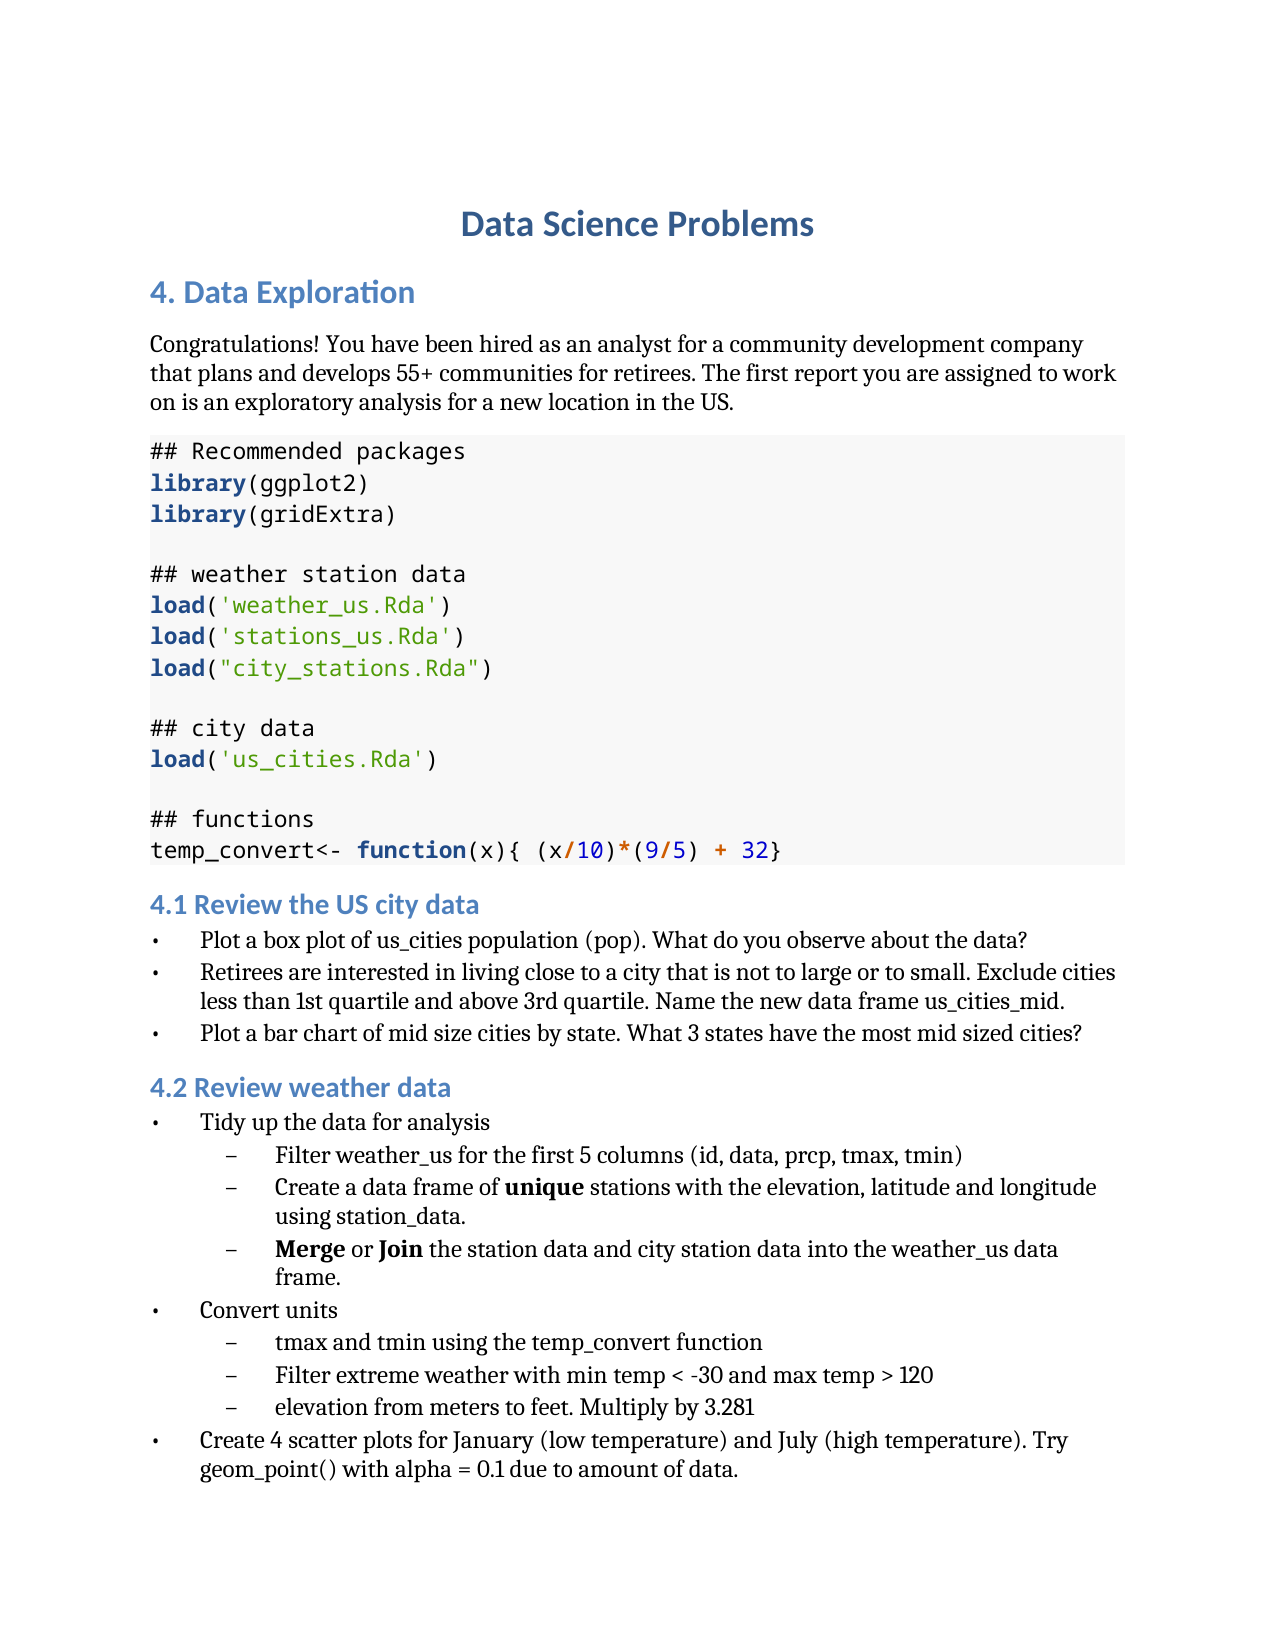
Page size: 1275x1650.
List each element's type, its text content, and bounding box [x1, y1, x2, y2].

title Data Science Problems [150, 200, 1125, 246]
list Create a data frame of unique stations with the elevation, latitude and longitude using station_data. [225, 1173, 1125, 1231]
text ## Recommended packages library(ggplot2) library(gridExtra) ## weather station data load('weather_us.Rda') load('stations_us.Rda') load("city_stations.Rda") ## city data load('us_cities.Rda') ## functions temp_convert<- function(x){ (x/10)*(9/5) + 32} [150, 435, 1125, 865]
text Congratulations! You have been hired as an analyst for a community development company that plans and develops 55+ communities for retirees. The first report you are assigned to work on is an exploratory analysis for a new location in the US. [150, 330, 1125, 417]
list Plot a box plot of us_cities population (pop). What do you observe about the data? [150, 926, 1125, 954]
subtitle 4.2 Review weather data [150, 1069, 1125, 1104]
list Merge or Join the station data and city station data into the weather_us data frame. [225, 1234, 1125, 1292]
list Create 4 scatter plots for January (low temperature) and July (high temperature). Try geom_point() with alpha = 0.1 due to amount of data. [150, 1426, 1125, 1483]
list Retirees are interested in living close to a city that is not to large or to small. Exclude cities less than 1st quartile and above 3rd quartile. Name the new data frame us_cities_mid. [150, 958, 1125, 1016]
list Convert units [150, 1296, 1125, 1324]
list elevation from meters to feet. Multiply by 3.281 [225, 1393, 1125, 1422]
list tmax and tmin using the temp_convert function [225, 1328, 1125, 1357]
list Tidy up the data for analysis [150, 1108, 1125, 1137]
list Plot a bar chart of mid size cities by state. What 3 states have the most mid sized cities? [150, 1019, 1125, 1048]
subtitle 4. Data Exploration [150, 271, 1125, 312]
list Filter weather_us for the first 5 columns (id, data, prcp, tmax, tmin) [225, 1141, 1125, 1169]
subtitle 4.1 Review the US city data [150, 886, 1125, 922]
list Filter extreme weather with min temp < -30 and max temp > 120 [225, 1361, 1125, 1389]
